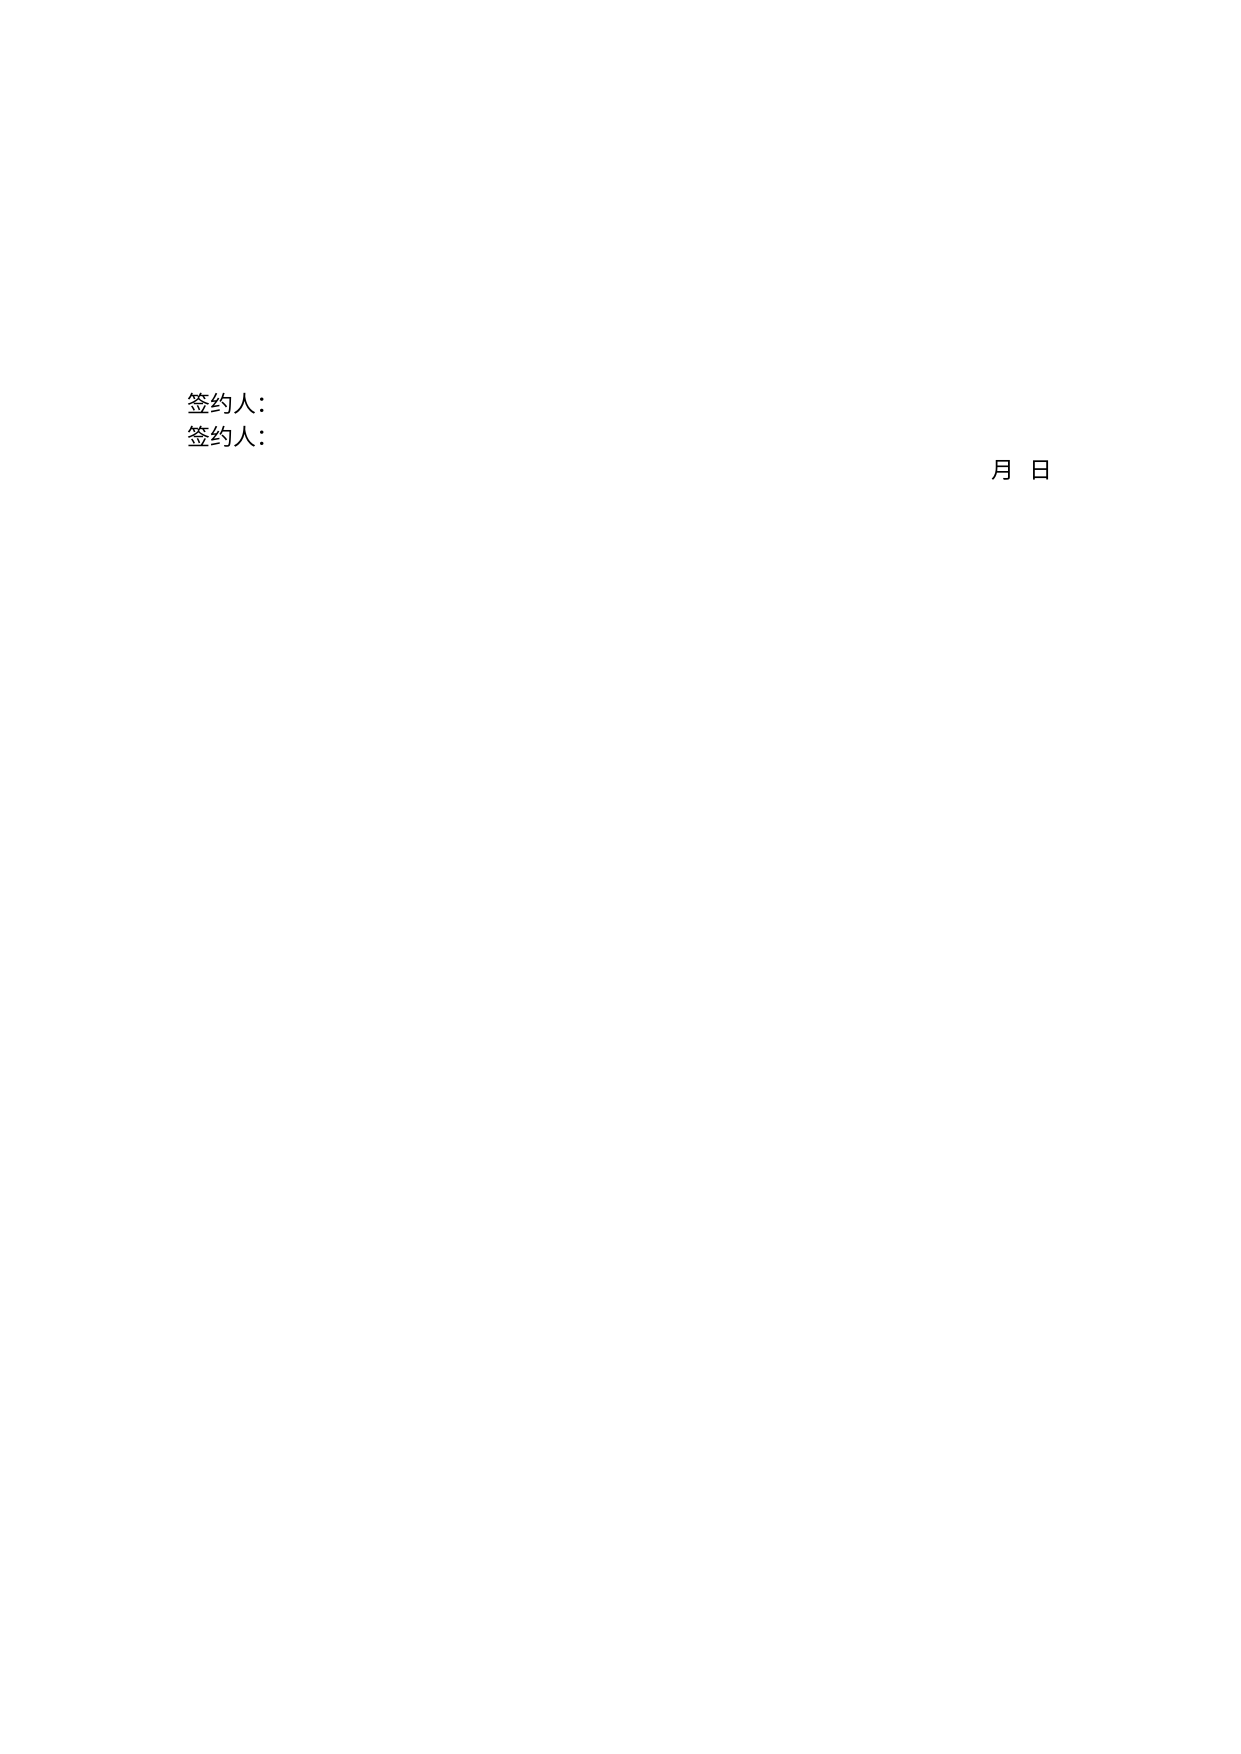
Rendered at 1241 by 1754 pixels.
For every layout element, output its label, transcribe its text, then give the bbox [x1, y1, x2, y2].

text 月 日 [187, 452, 1053, 485]
text 签约人： [187, 419, 1053, 452]
text 签约人： [187, 385, 1053, 419]
